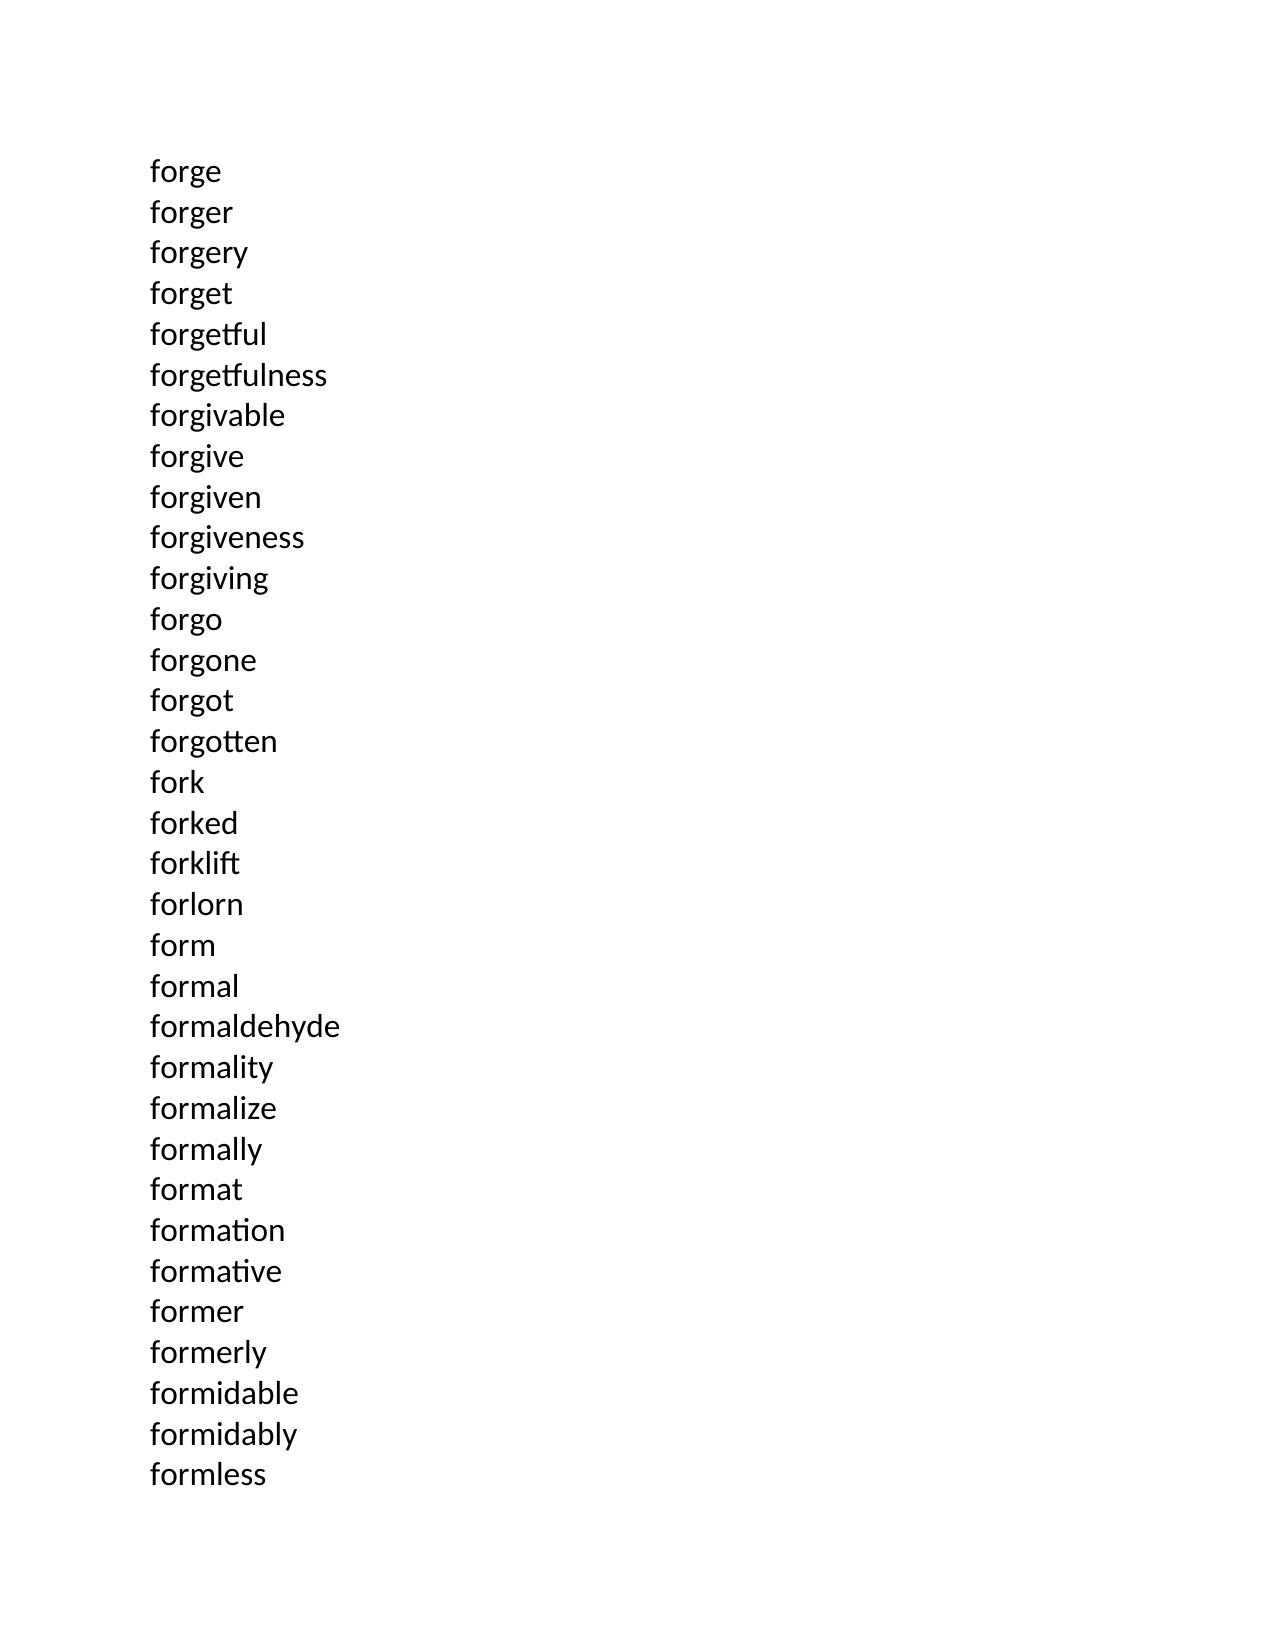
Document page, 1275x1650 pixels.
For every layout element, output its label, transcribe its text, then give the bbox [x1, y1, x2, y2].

text forklift [150, 842, 1125, 883]
text forget [150, 272, 1125, 313]
text formative [150, 1250, 1125, 1290]
text forge [150, 150, 1125, 191]
text former [150, 1290, 1125, 1331]
text forlorn [150, 883, 1125, 924]
text formalize [150, 1087, 1125, 1127]
text forgetfulness [150, 354, 1125, 394]
text format [150, 1168, 1125, 1209]
text forgivable [150, 394, 1125, 435]
text forked [150, 802, 1125, 842]
text forgo [150, 598, 1125, 639]
text forger [150, 191, 1125, 231]
text forgetful [150, 313, 1125, 354]
text formal [150, 964, 1125, 1005]
text formaldehyde [150, 1005, 1125, 1046]
text forgery [150, 231, 1125, 272]
text forgiveness [150, 517, 1125, 557]
text forgotten [150, 720, 1125, 761]
text form [150, 924, 1125, 964]
text formless [150, 1453, 1125, 1494]
text formerly [150, 1331, 1125, 1372]
text forgiving [150, 557, 1125, 598]
text formally [150, 1127, 1125, 1168]
text forgiven [150, 476, 1125, 517]
text fork [150, 761, 1125, 802]
text formality [150, 1046, 1125, 1087]
text formidably [150, 1413, 1125, 1453]
text formation [150, 1209, 1125, 1250]
text forgone [150, 639, 1125, 679]
text forgot [150, 679, 1125, 720]
text formidable [150, 1372, 1125, 1413]
text forgive [150, 435, 1125, 476]
